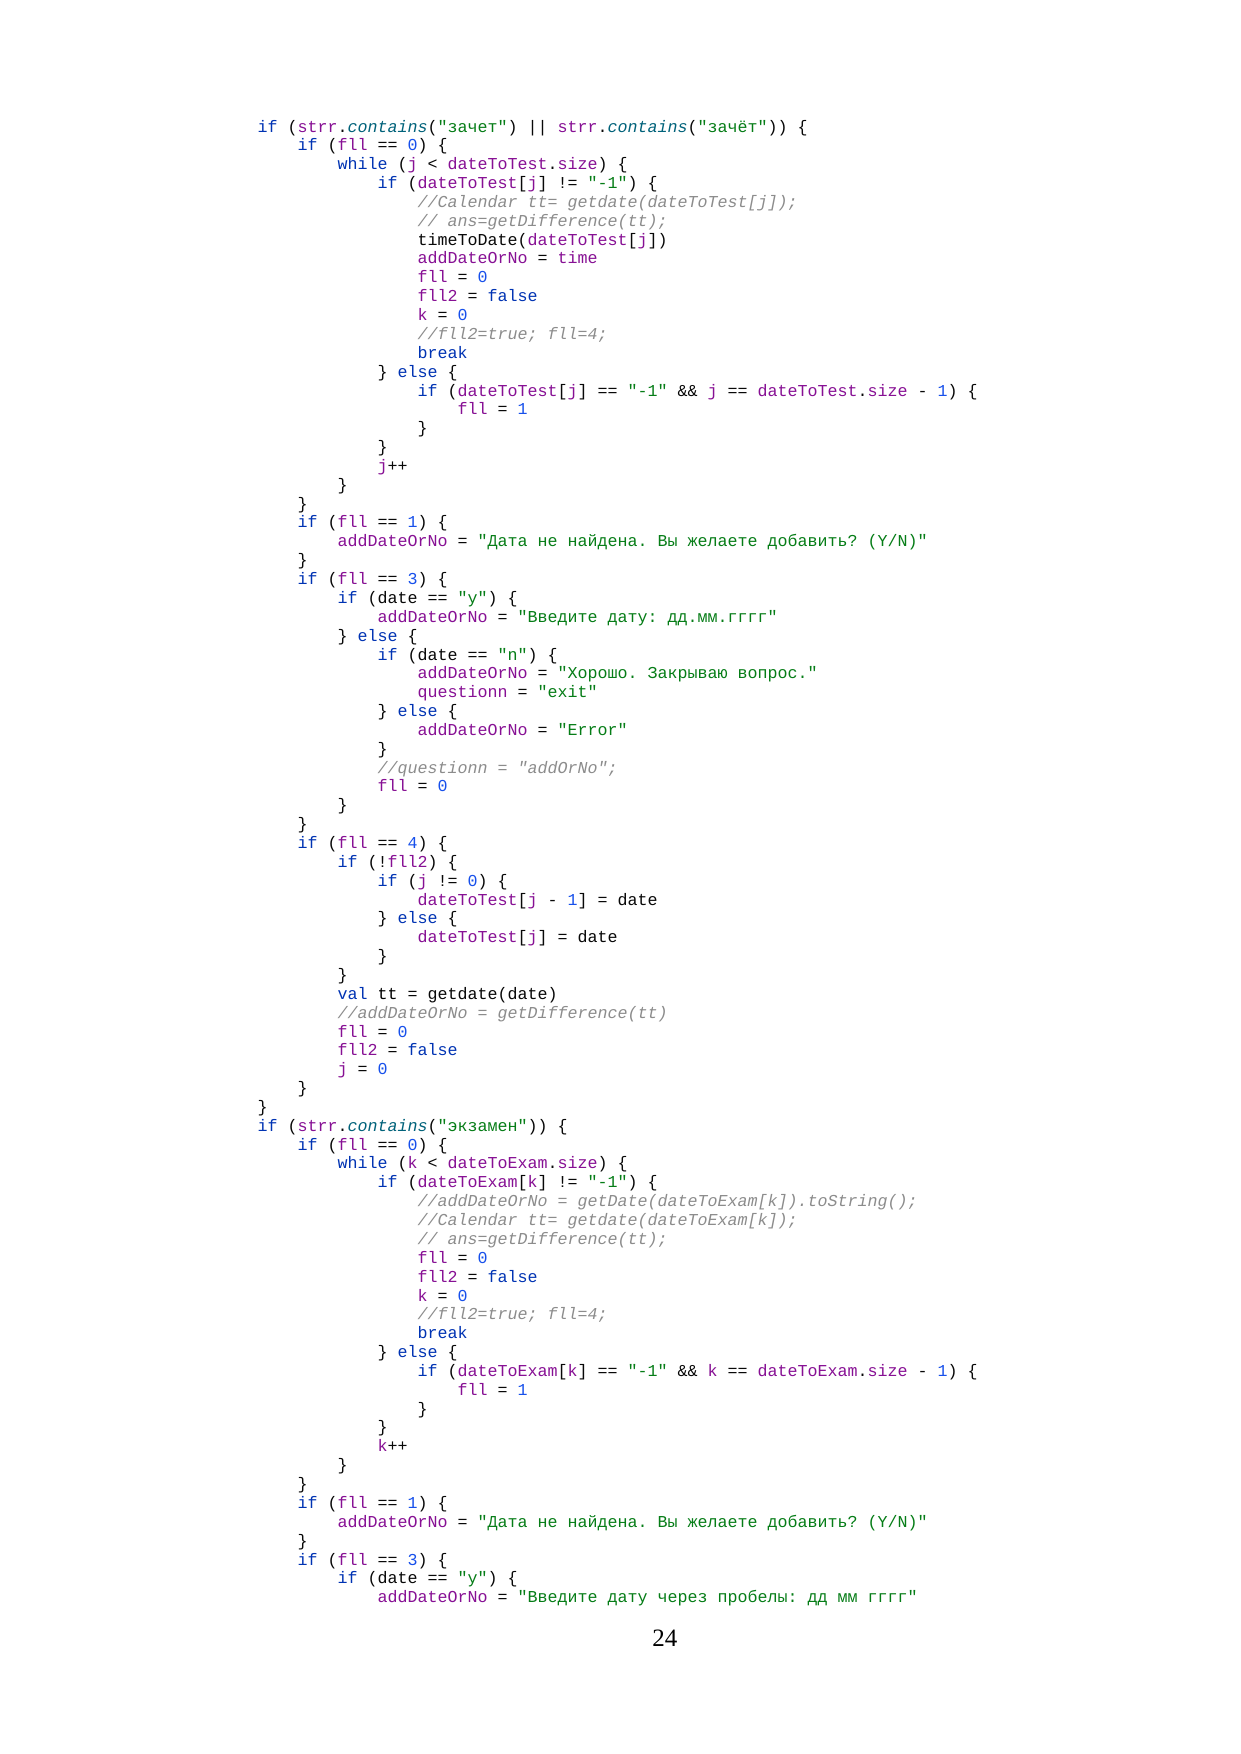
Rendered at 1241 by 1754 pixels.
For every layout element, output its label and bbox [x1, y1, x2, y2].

text [177, 118, 1152, 1608]
